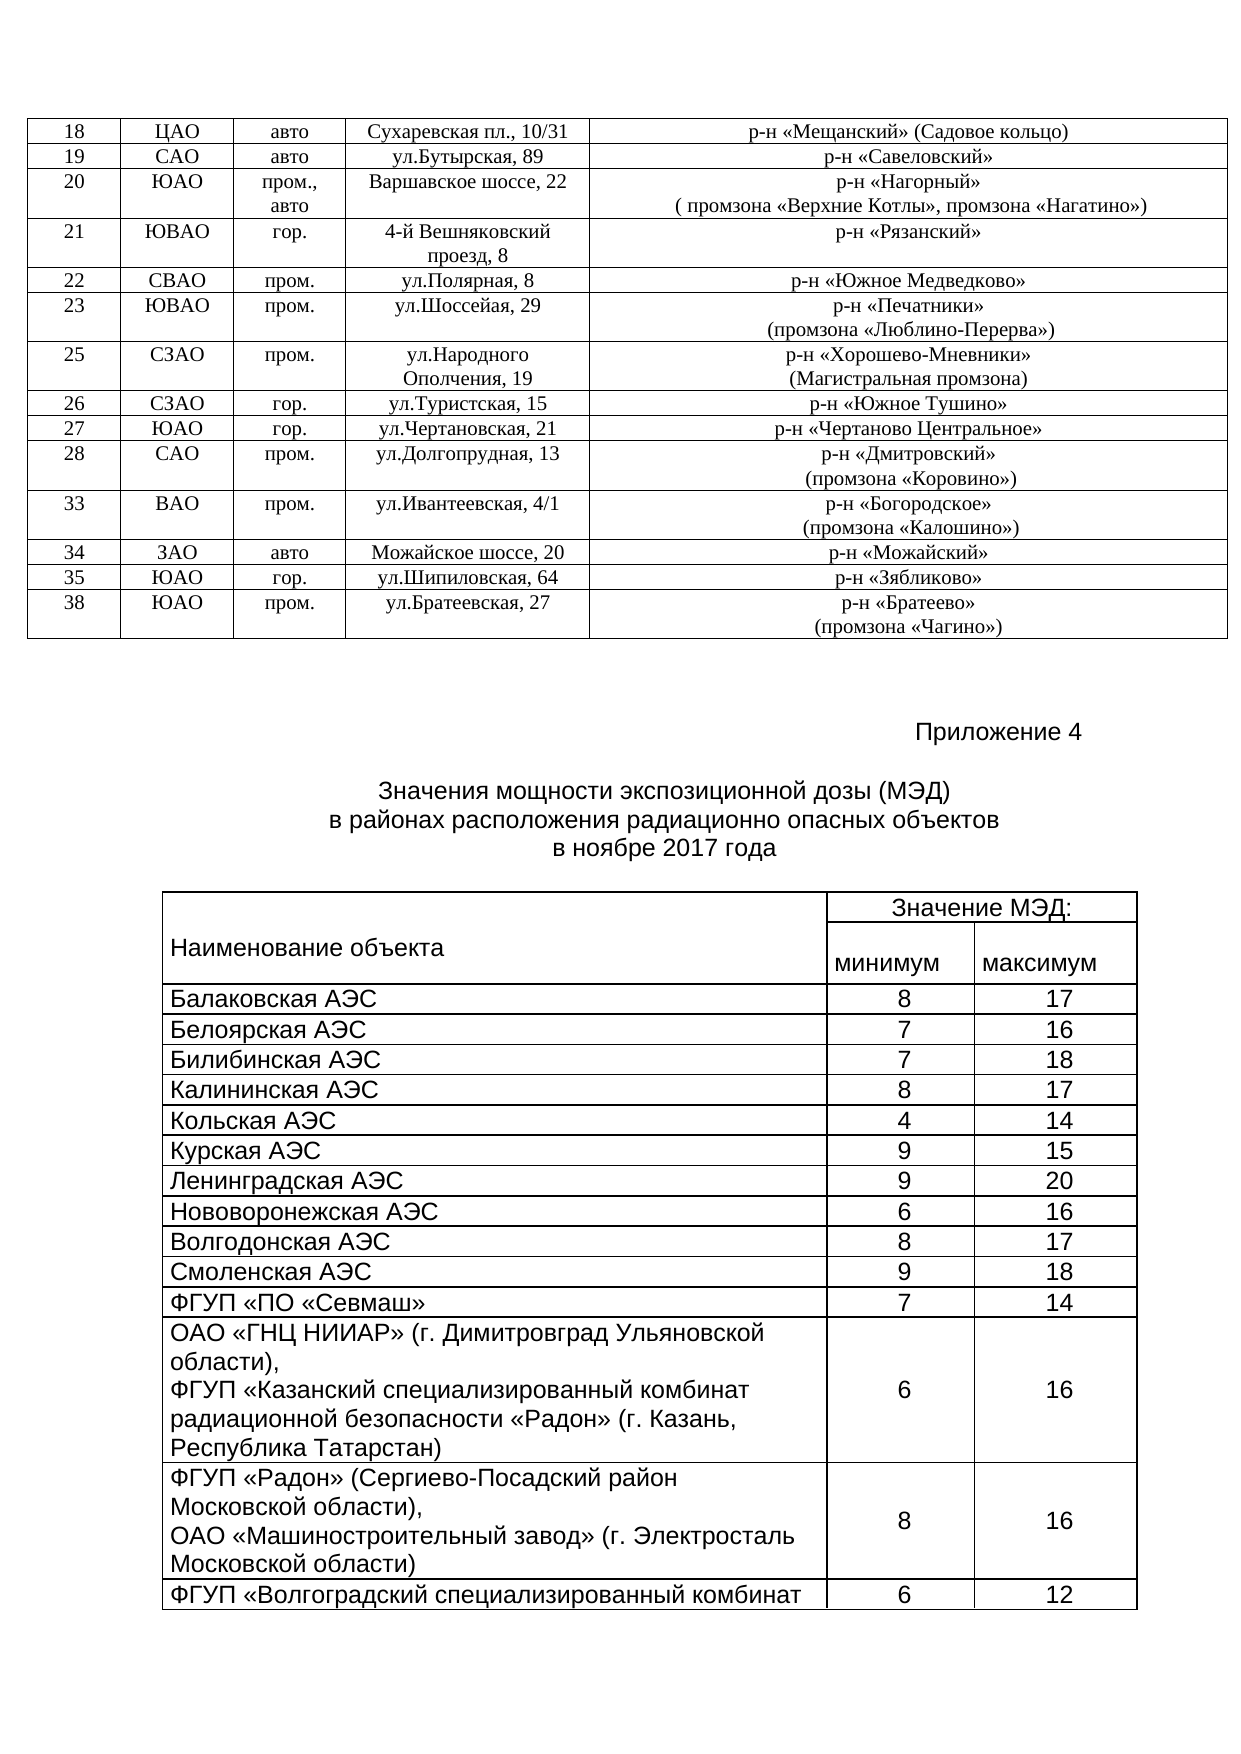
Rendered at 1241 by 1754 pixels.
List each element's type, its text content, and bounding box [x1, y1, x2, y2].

table_cell 21 [28, 219, 120, 267]
table_cell 8 [828, 1463, 974, 1578]
table_cell ул.Народного Ополчения, 19 [346, 342, 589, 390]
table_cell 6 [828, 1580, 974, 1608]
table_cell 17 [975, 985, 1136, 1013]
table_cell ЮАО [121, 590, 233, 638]
table_cell 9 [828, 1257, 974, 1286]
table_cell 15 [975, 1136, 1136, 1165]
table_cell СЗАО [121, 391, 233, 415]
table_cell пром. [234, 441, 345, 489]
table_cell 6 [828, 1197, 974, 1225]
table_cell ЮВАО [121, 293, 233, 341]
table_cell Белоярская АЭС [163, 1015, 826, 1043]
subtitle Приложение 4 [841, 717, 1152, 746]
table_cell ул.Шоссейая, 29 [346, 293, 589, 341]
table_cell ФГУП «ПО «Севмаш» [163, 1288, 826, 1316]
table_cell ул.Долгопрудная, 13 [346, 441, 589, 489]
table_cell Варшавское шоссе, 22 [346, 169, 589, 217]
table_cell 18 [975, 1257, 1136, 1286]
table_cell ЗАО [121, 540, 233, 564]
text Значения мощности экспозиционной дозы (МЭД) [177, 776, 1152, 805]
table_cell ул.Туристская, 15 [346, 391, 589, 415]
table_cell 27 [28, 416, 120, 440]
text в районах расположения радиационно опасных объектов [177, 805, 1152, 833]
table_cell пром. [234, 268, 345, 292]
table_cell 6 [828, 1318, 974, 1462]
table_cell 22 [28, 268, 120, 292]
table_cell 17 [975, 1075, 1136, 1104]
table_cell 17 [975, 1227, 1136, 1256]
table_cell 14 [975, 1288, 1136, 1316]
table_cell Ленинградская АЭС [163, 1166, 826, 1195]
table_cell максимум [975, 923, 1136, 983]
table_cell авто [234, 119, 345, 143]
table_cell 18 [28, 119, 120, 143]
table_cell 16 [975, 1197, 1136, 1225]
table_cell ул.Ивантеевская, 4/1 [346, 491, 589, 539]
table_cell 9 [828, 1166, 974, 1195]
table_cell 16 [975, 1318, 1136, 1462]
table_cell р-н «Печатники» (промзона «Люблино-Перерва») [590, 293, 1227, 341]
table_cell 23 [28, 293, 120, 341]
table_cell Волгодонская АЭС [163, 1227, 826, 1256]
table_cell 35 [28, 565, 120, 589]
table_cell 34 [28, 540, 120, 564]
table_cell ул.Братеевская, 27 [346, 590, 589, 638]
table_cell ФГУП «Радон» (Сергиево-Посадский район Московской области), ОАО «Машиностроительный завод» (г. Электросталь Московской области) [163, 1463, 826, 1578]
table_cell ул.Чертановская, 21 [346, 416, 589, 440]
table_cell Сухаревская пл., 10/31 [346, 119, 589, 143]
table_cell гор. [234, 391, 345, 415]
table_cell ЮАО [121, 169, 233, 217]
table_cell ЮАО [121, 565, 233, 589]
table_cell р-н «Богородское» (промзона «Калошино») [590, 491, 1227, 539]
table_cell Билибинская АЭС [163, 1045, 826, 1074]
table_cell гор. [234, 416, 345, 440]
table_cell р-н «Чертаново Центральное» [590, 416, 1227, 440]
table_cell 16 [975, 1015, 1136, 1043]
table_cell р-н «Зябликово» [590, 565, 1227, 589]
table_cell р-н «Братеево» (промзона «Чагино») [590, 590, 1227, 638]
table_header Наименование объекта [163, 893, 826, 983]
table_cell пром. [234, 491, 345, 539]
table_cell ул.Полярная, 8 [346, 268, 589, 292]
table_cell 18 [975, 1045, 1136, 1074]
table_cell 33 [28, 491, 120, 539]
table_cell авто [234, 540, 345, 564]
table_cell ул.Бутырская, 89 [346, 144, 589, 168]
table_cell 7 [828, 1288, 974, 1316]
table_cell гор. [234, 565, 345, 589]
table_cell ЦАО [121, 119, 233, 143]
table_cell р-н «Хорошево-Мневники» (Магистральная промзона) [590, 342, 1227, 390]
table_cell Балаковская АЭС [163, 985, 826, 1013]
table_cell 38 [28, 590, 120, 638]
table_cell 4 [828, 1106, 974, 1134]
table_cell 8 [828, 1227, 974, 1256]
table_cell ул.Шипиловская, 64 [346, 565, 589, 589]
table_cell р-н «Можайский» [590, 540, 1227, 564]
table_cell 4-й Вешняковский проезд, 8 [346, 219, 589, 267]
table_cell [163, 1580, 826, 1608]
table_cell р-н «Рязанский» [590, 219, 1227, 267]
table_cell пром. [234, 590, 345, 638]
table_cell ВАО [121, 491, 233, 539]
table_cell 26 [28, 391, 120, 415]
table_cell САО [121, 441, 233, 489]
table_cell р-н «Мещанский» (Садовое кольцо) [590, 119, 1227, 143]
table_cell СЗАО [121, 342, 233, 390]
table_cell 7 [828, 1015, 974, 1043]
table_cell Смоленская АЭС [163, 1257, 826, 1286]
table_cell 19 [28, 144, 120, 168]
table_cell ОАО «ГНЦ НИИАР» (г. Димитровград Ульяновской области), ФГУП «Казанский специализированный комбинат радиационной безопасности «Радон» (г. Казань, Республика Татарстан) [163, 1318, 826, 1462]
table_cell р-н «Нагорный» ( промзона «Верхние Котлы», промзона «Нагатино») [590, 169, 1227, 217]
table_cell пром., авто [234, 169, 345, 217]
table_cell СВАО [121, 268, 233, 292]
table_cell 16 [975, 1463, 1136, 1578]
table_cell пром. [234, 293, 345, 341]
table_cell 20 [28, 169, 120, 217]
table_cell р-н «Савеловский» [590, 144, 1227, 168]
table_cell пром. [234, 342, 345, 390]
table_cell авто [234, 144, 345, 168]
table_cell 8 [828, 985, 974, 1013]
table_cell р-н «Дмитровский» (промзона «Коровино») [590, 441, 1227, 489]
table_cell Курская АЭС [163, 1136, 826, 1165]
table_cell 7 [828, 1045, 974, 1074]
table_header Значение МЭД: [828, 893, 1136, 921]
table_cell 28 [28, 441, 120, 489]
table_cell р-н «Южное Тушино» [590, 391, 1227, 415]
table_cell Кольская АЭС [163, 1106, 826, 1134]
table_cell р-н «Южное Медведково» [590, 268, 1227, 292]
table_cell САО [121, 144, 233, 168]
table_cell Нововоронежская АЭС [163, 1197, 826, 1225]
table_cell ЮВАО [121, 219, 233, 267]
table_cell ЮАО [121, 416, 233, 440]
table_cell 8 [828, 1075, 974, 1104]
table_cell Можайское шоссе, 20 [346, 540, 589, 564]
table_cell 20 [975, 1166, 1136, 1195]
table_cell 9 [828, 1136, 974, 1165]
table_cell 25 [28, 342, 120, 390]
text в ноябре 2017 года [177, 833, 1152, 862]
table_cell Калининская АЭС [163, 1075, 826, 1104]
table_cell 12 [975, 1580, 1136, 1608]
table_cell 14 [975, 1106, 1136, 1134]
table_cell минимум [828, 923, 974, 983]
table_cell гор. [234, 219, 345, 267]
